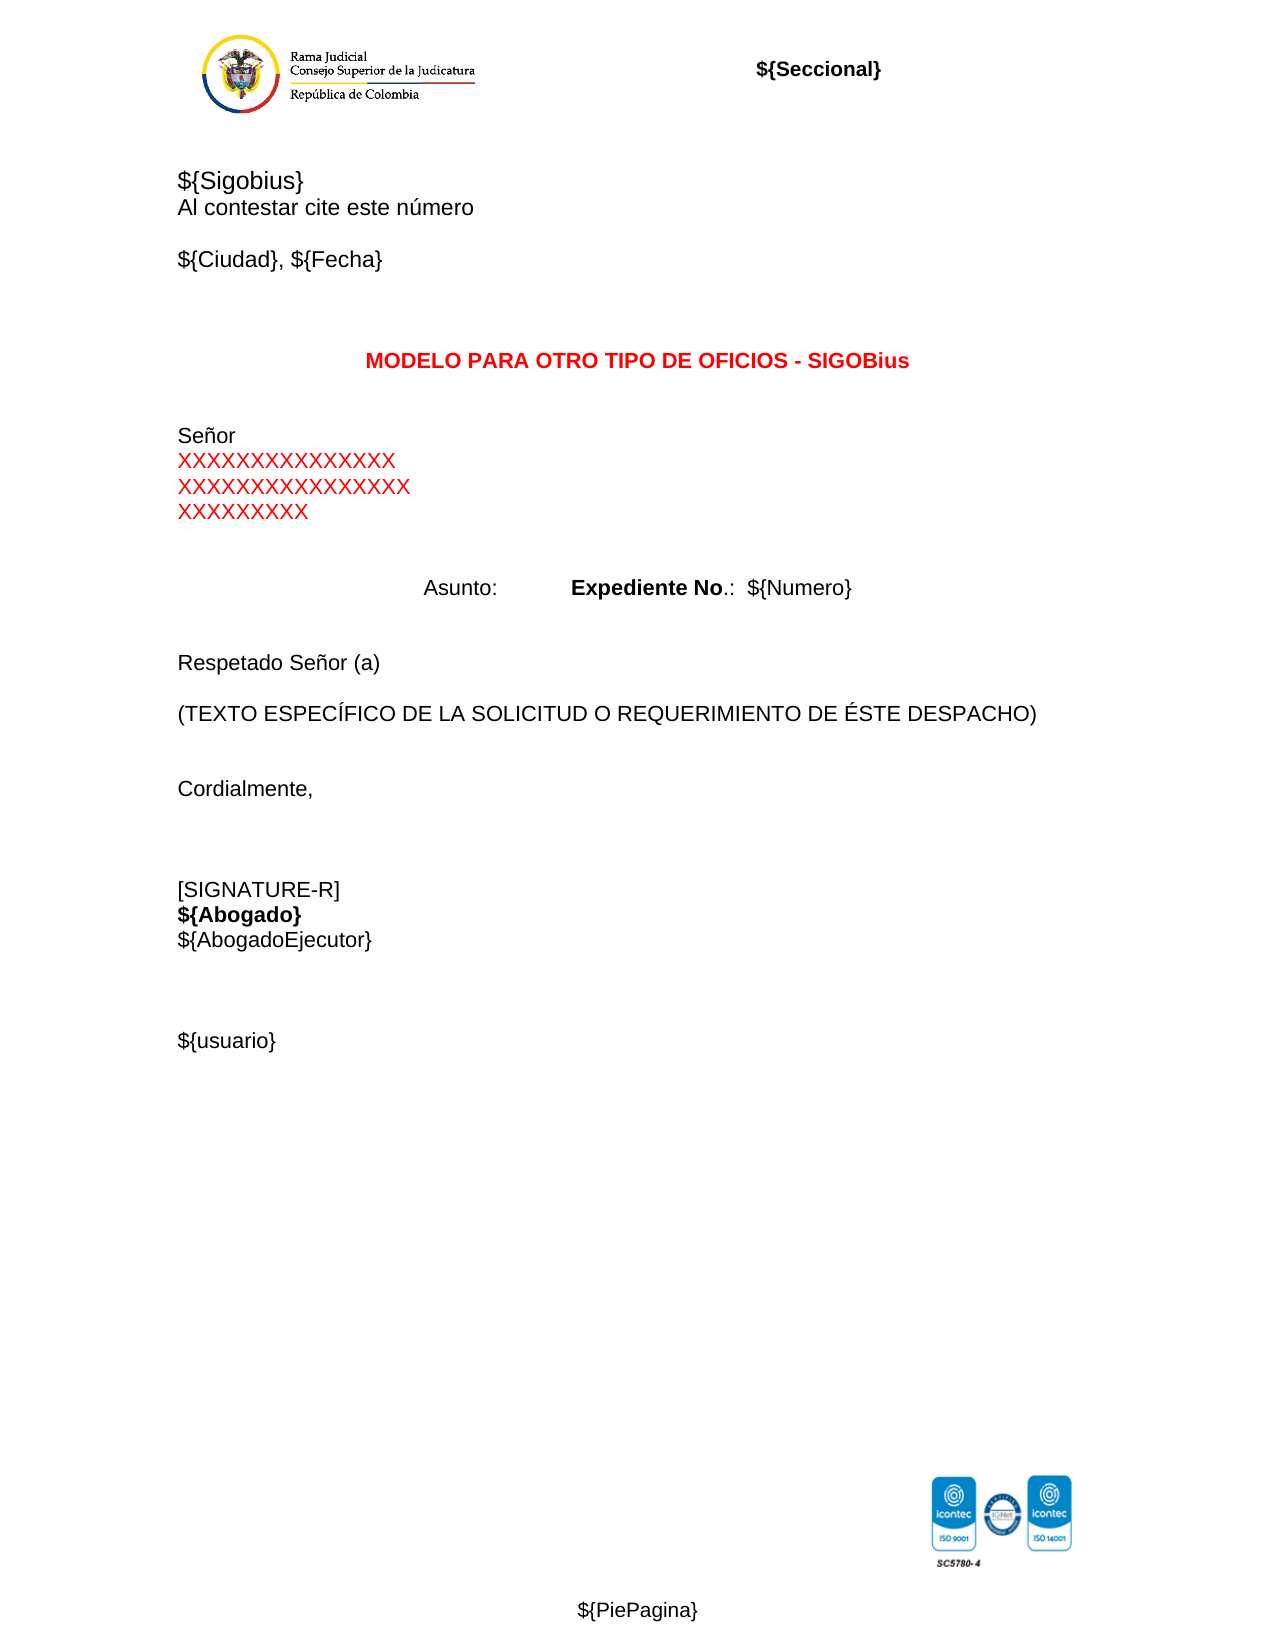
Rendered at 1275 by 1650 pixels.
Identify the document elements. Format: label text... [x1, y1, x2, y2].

text ${Sigobius} [177, 166, 1098, 194]
text ${usuario} Consecutivo Sigobius c${Sigobius} [177, 1028, 1098, 1053]
text Respetado Señor (a) [177, 650, 1098, 675]
text Asunto: Expediente No.: ${Numero} [177, 574, 1098, 599]
text Cordialmente, [177, 776, 1098, 801]
picture [926, 1473, 1082, 1574]
text XXXXXXXXX [177, 499, 1098, 524]
text MODELO PARA OTRO TIPO DE OFICIOS - SIGOBius [177, 347, 1098, 373]
text [SIGNATURE-R] [177, 877, 1098, 902]
text XXXXXXXXXXXXXXX XXXXXXXXXXXXXXXX [177, 448, 1098, 499]
text Al contestar cite este número [177, 194, 1098, 221]
text Señor [177, 423, 1098, 448]
text (TEXTO ESPECÍFICO DE LA SOLICITUD O REQUERIMIENTO DE ÉSTE DESPACHO) [177, 700, 1098, 726]
picture [196, 27, 481, 121]
text ${Abogado} ${AbogadoEjecutor} [177, 902, 1098, 952]
text ${Ciudad}, ${Fecha} [177, 246, 1098, 272]
